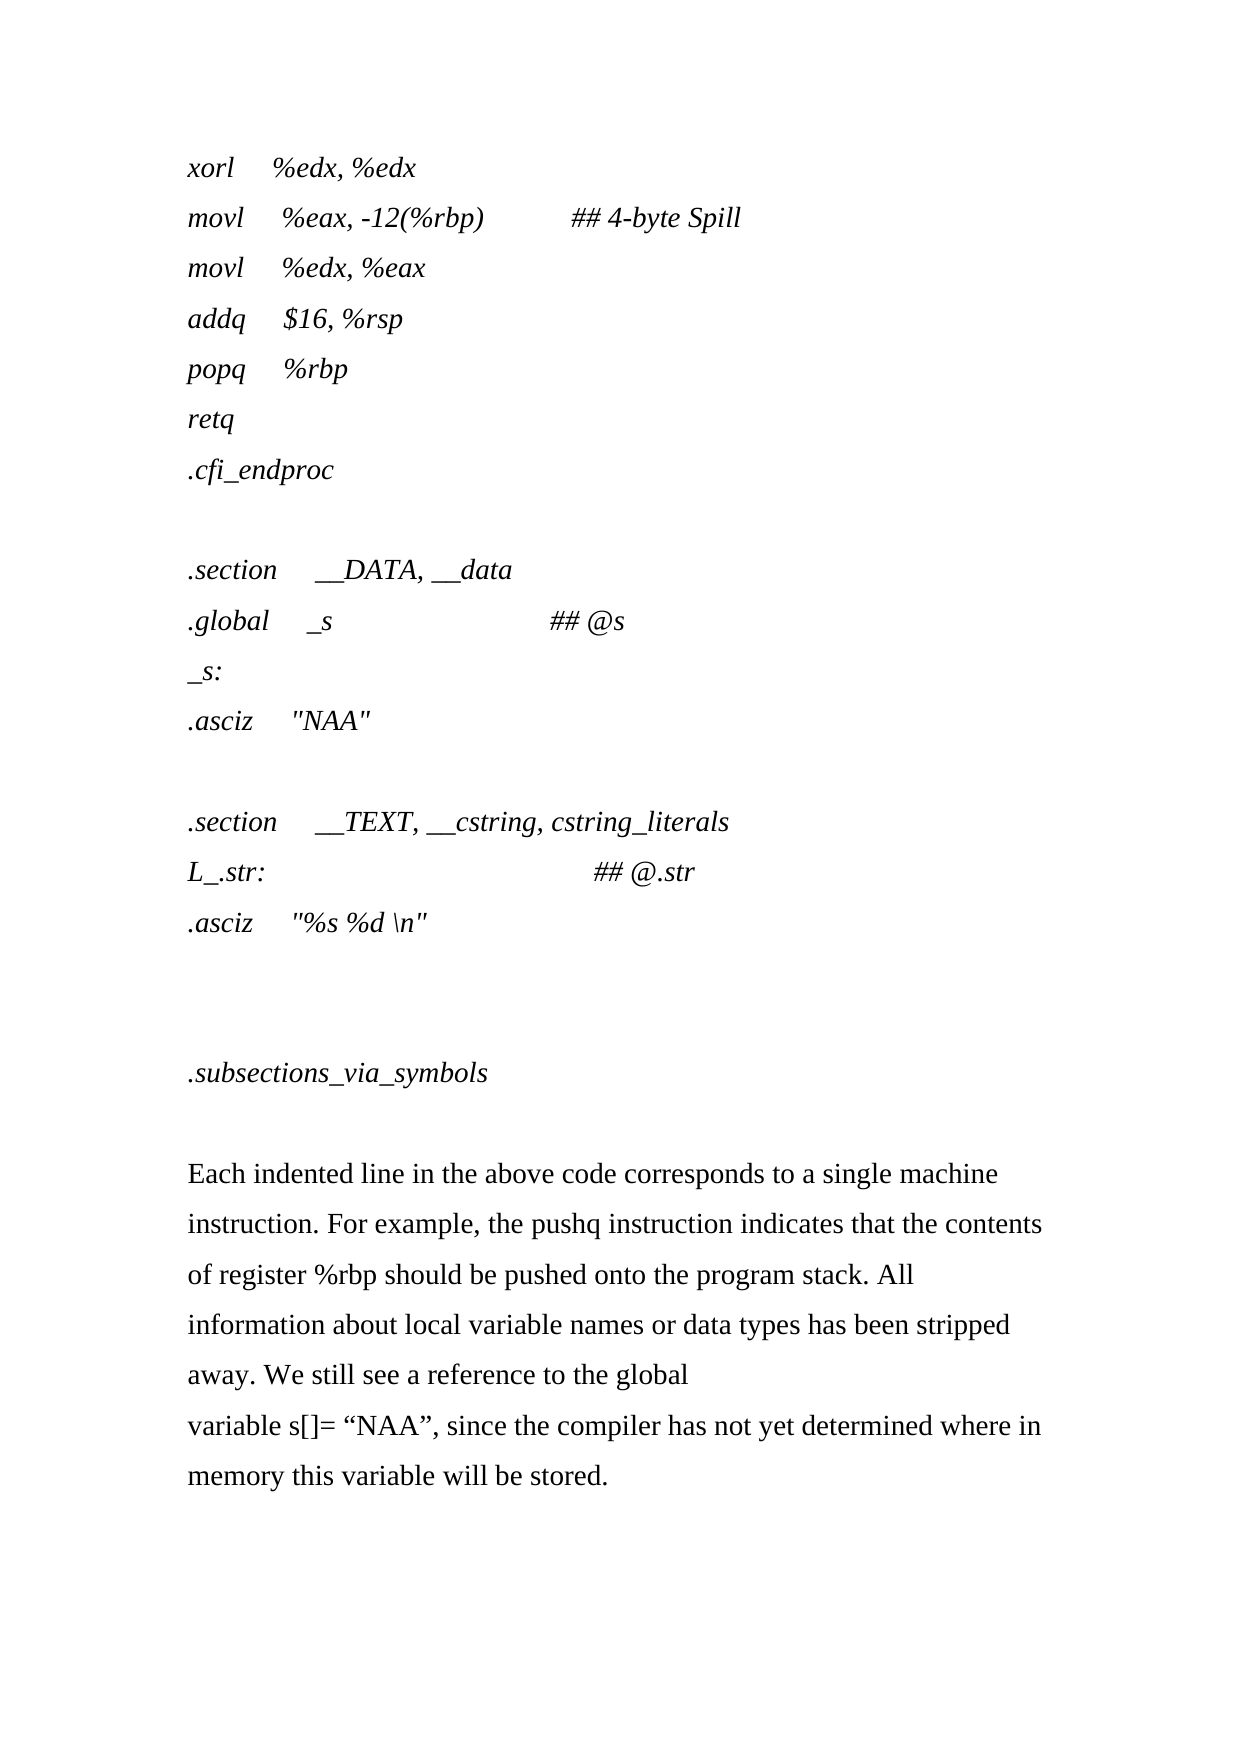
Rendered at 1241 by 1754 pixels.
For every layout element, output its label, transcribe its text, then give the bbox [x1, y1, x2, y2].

text .asciz "NAA" [187, 703, 1053, 737]
text .asciz "%s %d \n" [187, 905, 1053, 938]
text popq %rbp [187, 351, 1053, 385]
text movl %edx, %eax [187, 251, 1053, 284]
text .section __TEXT, __cstring, cstring_literals [187, 804, 1053, 838]
text movl %eax, -12(%rbp) ## 4-byte Spill [187, 200, 1053, 234]
text xorl %edx, %edx [187, 150, 1053, 183]
text _s: [187, 653, 1053, 687]
text retq [187, 402, 1053, 435]
text .global _s ## @s [187, 603, 1053, 636]
text .subsections_via_symbols [187, 1056, 1053, 1089]
text L_.str: ## @.str [187, 854, 1053, 888]
text .cfi_endproc [187, 452, 1053, 485]
text addq $16, %rsp [187, 301, 1053, 334]
text Each indented line in the above code corresponds to a single machine instruction. For example, the pushq instruction indicates that the contents of register %rbp should be pushed onto the program stack. All information about local variable names or data types has been stripped away. We still see a reference to the global variable s[]= “NAA”, since the compiler has not yet determined where in memory this variable will be stored. [187, 1156, 1053, 1492]
text .section __DATA, __data [187, 552, 1053, 586]
